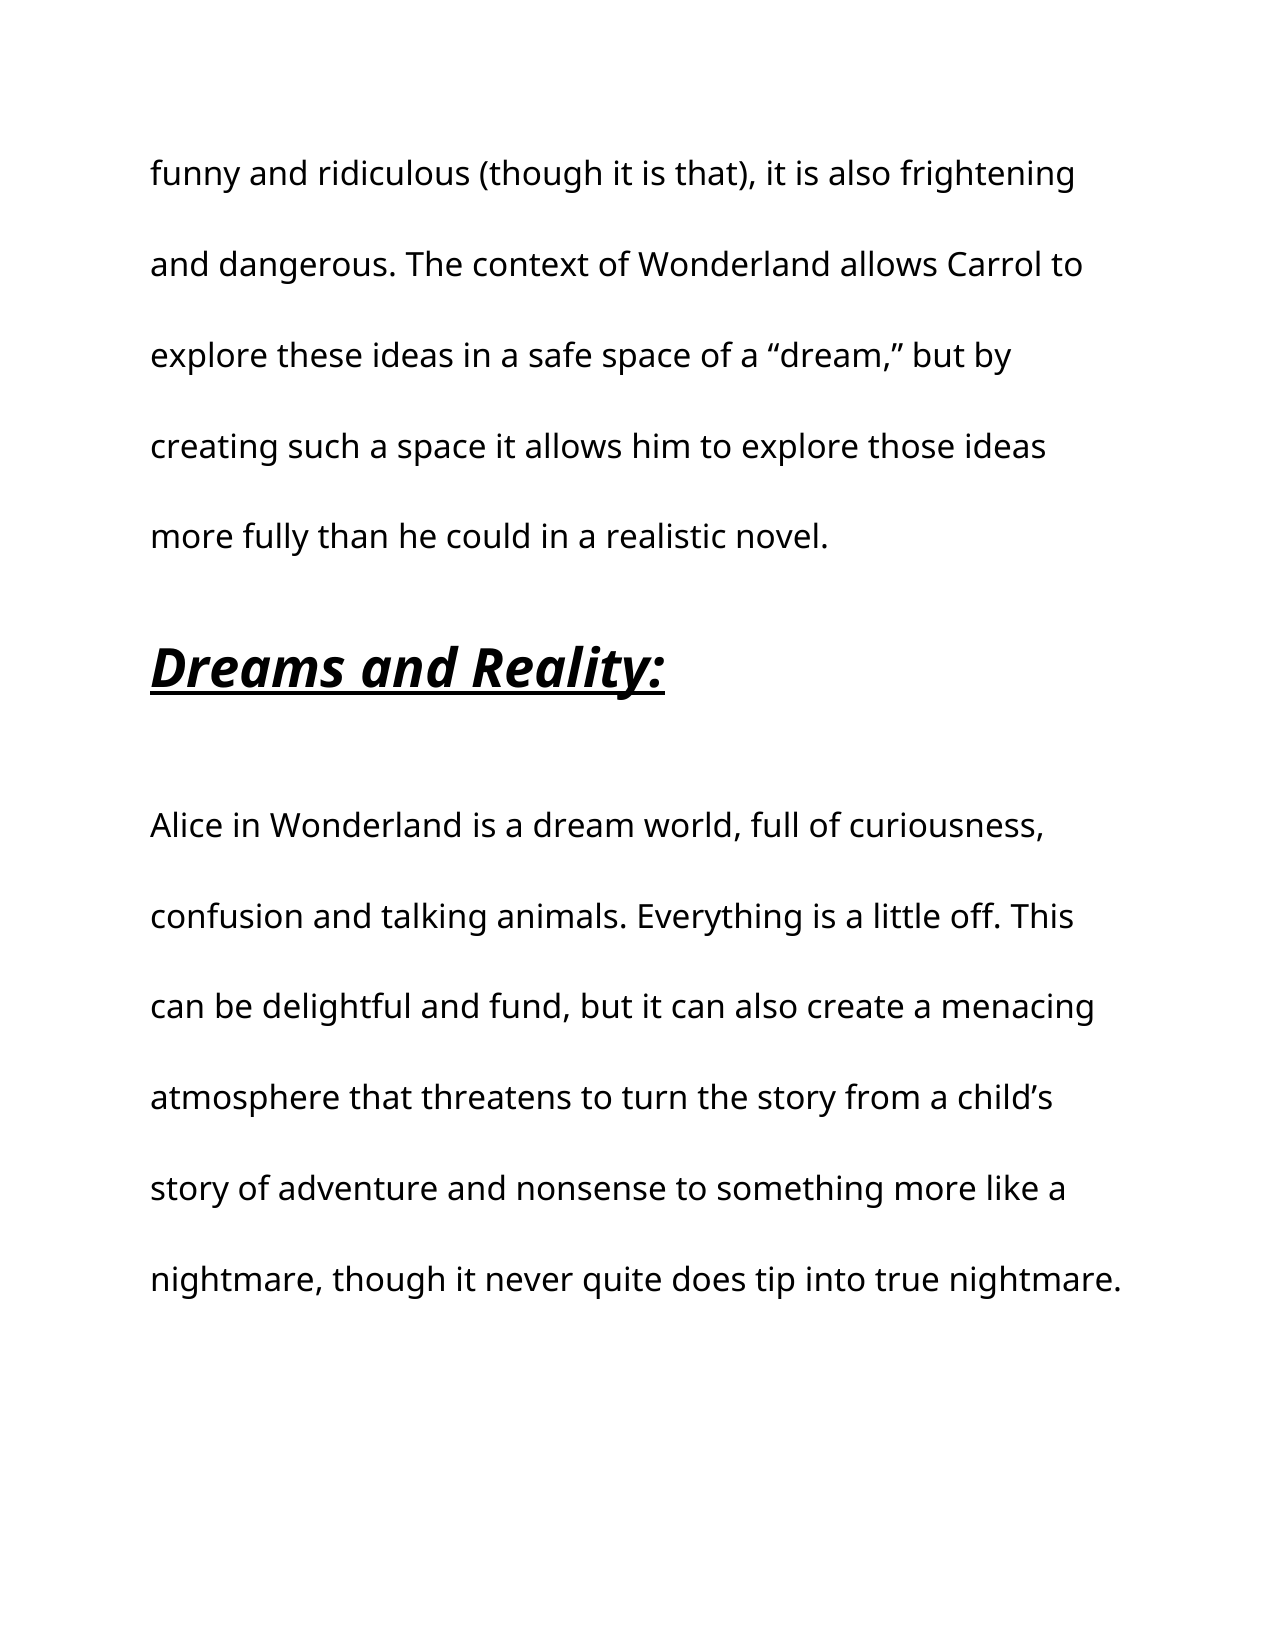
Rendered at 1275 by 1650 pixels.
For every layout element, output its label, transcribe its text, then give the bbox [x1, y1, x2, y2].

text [150, 150, 1125, 559]
text Dreams and Reality: [150, 629, 1125, 703]
text Alice in Wonderland is a dream world, full of curiousness, confusion and talking animals. Everything is a little off. This can be delightful and fund, but it can also create a menacing atmosphere that threatens to turn the story from a child’s story of adventure and nonsense to something more like a nightmare, though it never quite does tip into true nightmare. [150, 802, 1125, 1301]
